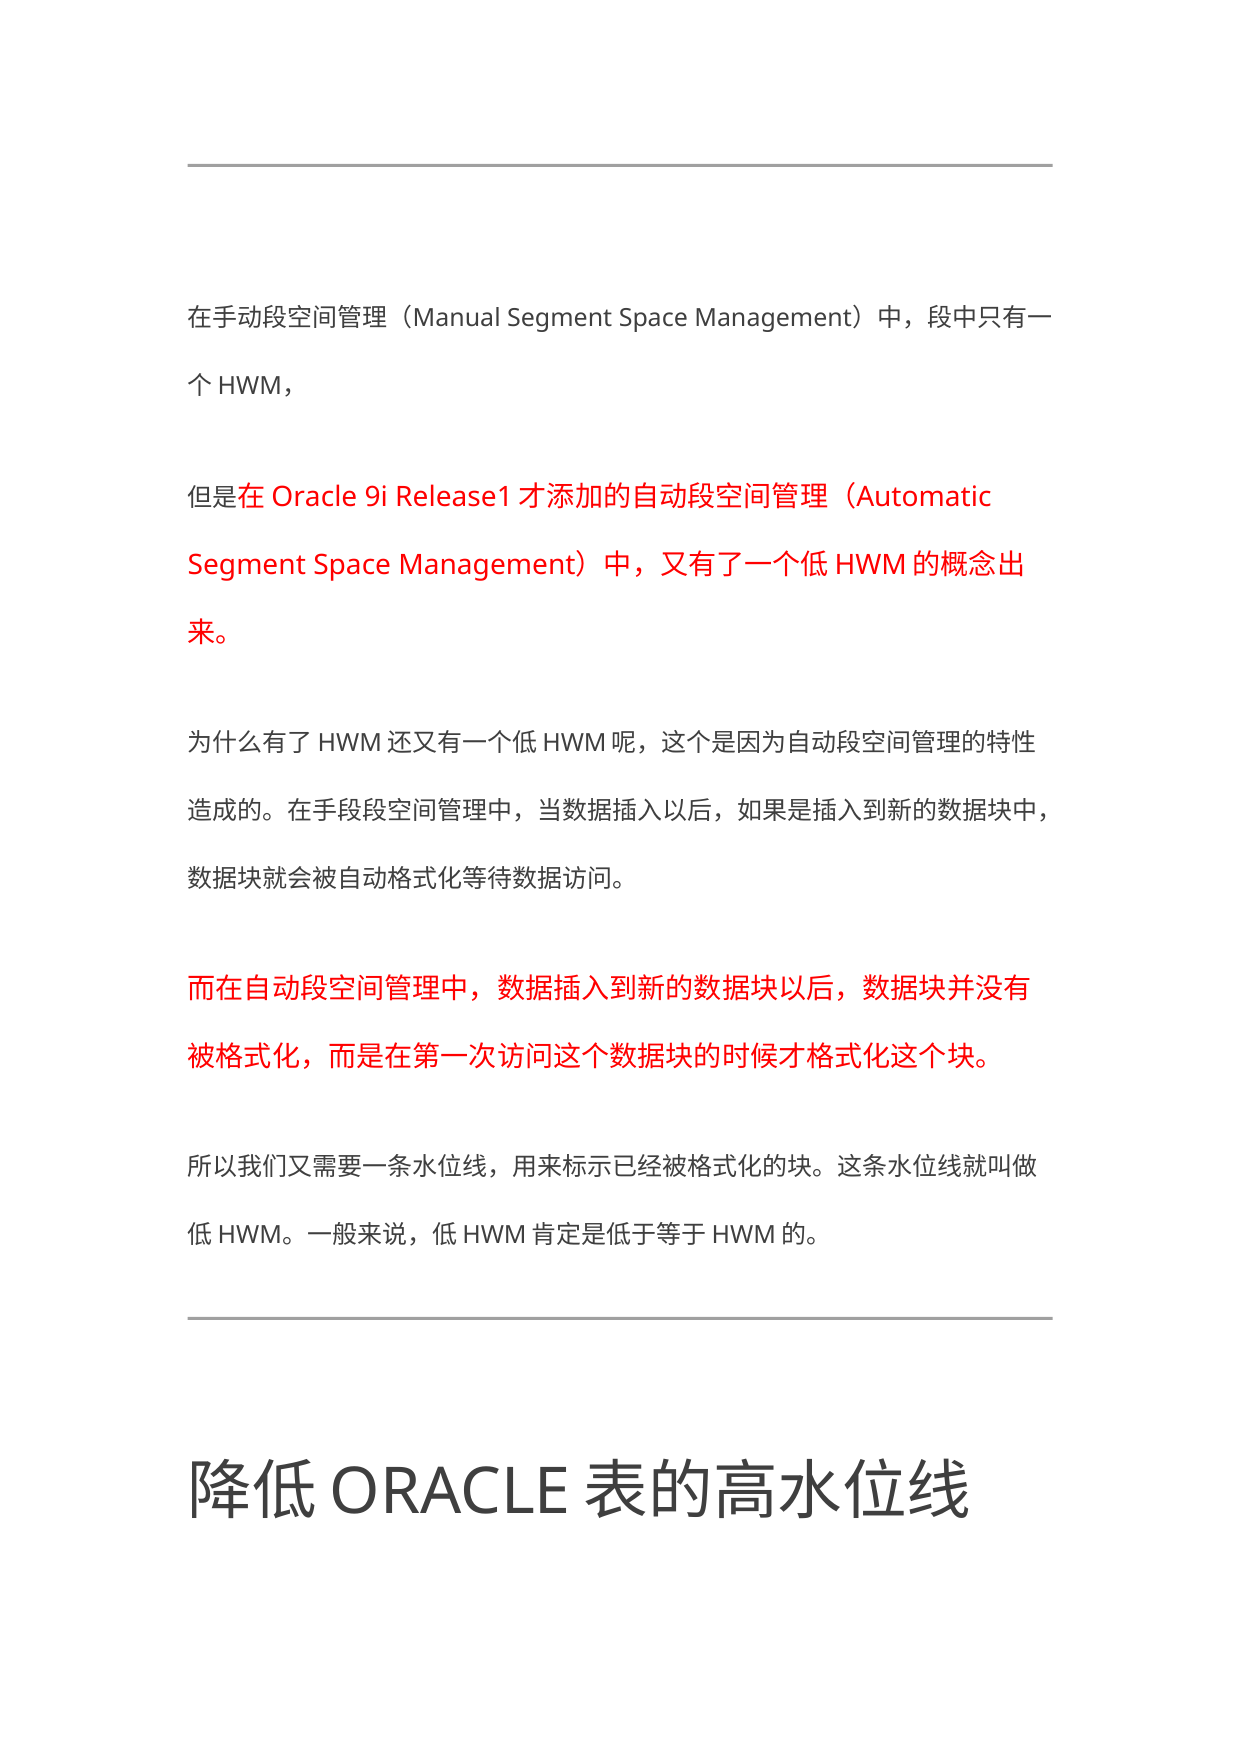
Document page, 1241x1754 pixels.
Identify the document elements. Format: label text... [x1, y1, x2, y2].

text 在手动段空间管理（Manual Segment Space Management）中，段中只有一个HWM， [187, 282, 1053, 418]
text 为什么有了HWM还又有一个低HWM呢，这个是因为自动段空间管理的特性造成的。在手段段空间管理中，当数据插入以后，如果是插入到新的数据块中，数据块就会被自动格式化等待数据访问。 [187, 706, 1053, 910]
text 而在自动段空间管理中，数据插入到新的数据块以后，数据块并没有被格式化，而是在第一次访问这个数据块的时候才格式化这个块。 [187, 953, 1053, 1088]
subtitle 降低ORACLE表的高水位线 [187, 1435, 1053, 1537]
text 但是在Oracle 9i Release1才添加的自动段空间管理（Automatic Segment Space Management）中，又有了一个低HWM的概念出来。 [187, 460, 1053, 664]
text 所以我们又需要一条水位线，用来标示已经被格式化的块。这条水位线就叫做低HWM。一般来说，低HWM肯定是低于等于HWM的。 [187, 1131, 1053, 1267]
